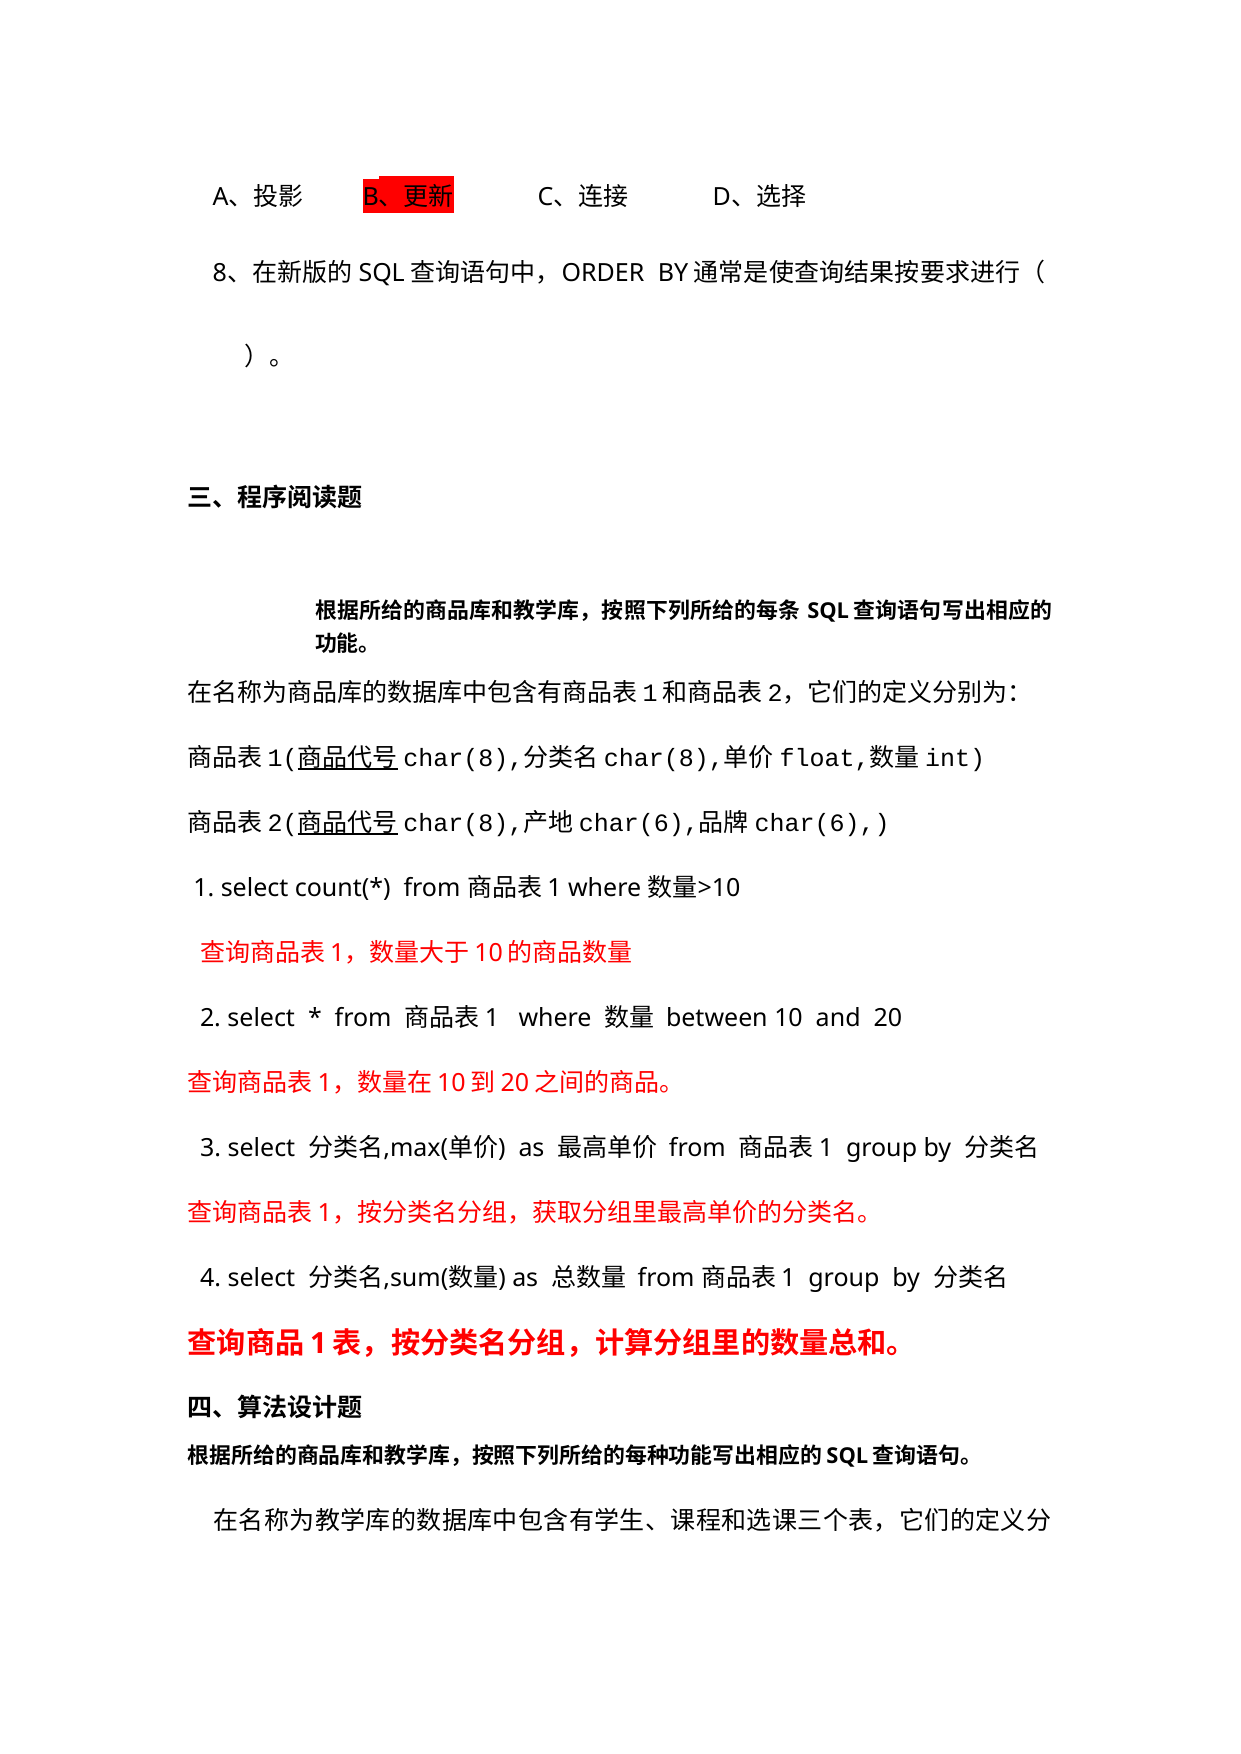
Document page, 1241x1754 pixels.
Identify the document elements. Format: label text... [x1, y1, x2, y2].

text 4. select 分类名,sum(数量) as 总数量 from 商品表1 group by 分类名 [200, 1243, 1053, 1308]
text 商品表2(商品代号 char(8),产地 char(6),品牌 char(6),) [187, 788, 1053, 853]
text 根据所给的商品库和教学库，按照下列所给的每条SQL查询语句写出相应的功能。 [315, 593, 1053, 658]
list 算法设计题 [187, 1373, 1053, 1438]
text 根据所给的商品库和教学库，按照下列所给的每种功能写出相应的SQL查询语句。 [187, 1438, 1053, 1471]
list 程序阅读题 [187, 463, 1053, 528]
text 2. select * from 商品表1 where 数量 between 10 and 20 [187, 983, 1053, 1048]
text 查询商品1表，按分类名分组，计算分组里的数量总和。 [187, 1308, 1053, 1373]
text 商品表1(商品代号 char(8),分类名 char(8),单价 float,数量 int) [187, 723, 1053, 788]
text 查询商品表1，数量大于10的商品数量 [187, 918, 1053, 983]
text 3. select 分类名,max(单价) as 最高单价 from 商品表1 group by 分类名 [200, 1113, 1053, 1178]
text 1. select count(*) from 商品表1 where 数量>10 [187, 853, 1053, 918]
text A、投影 B、更新 C、连接 D、选择 [187, 162, 1053, 227]
text 查询商品表1，数量在10到20之间的商品。 [187, 1048, 1053, 1113]
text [187, 1486, 1053, 1551]
text 查询商品表1，按分类名分组，获取分组里最高单价的分类名。 [187, 1178, 1053, 1243]
text 8、在新版的SQL查询语句中，ORDER BY通常是使查询结果按要求进行（ ）。 [187, 238, 1053, 387]
text 在名称为商品库的数据库中包含有商品表1和商品表2，它们的定义分别为： [187, 658, 1097, 723]
